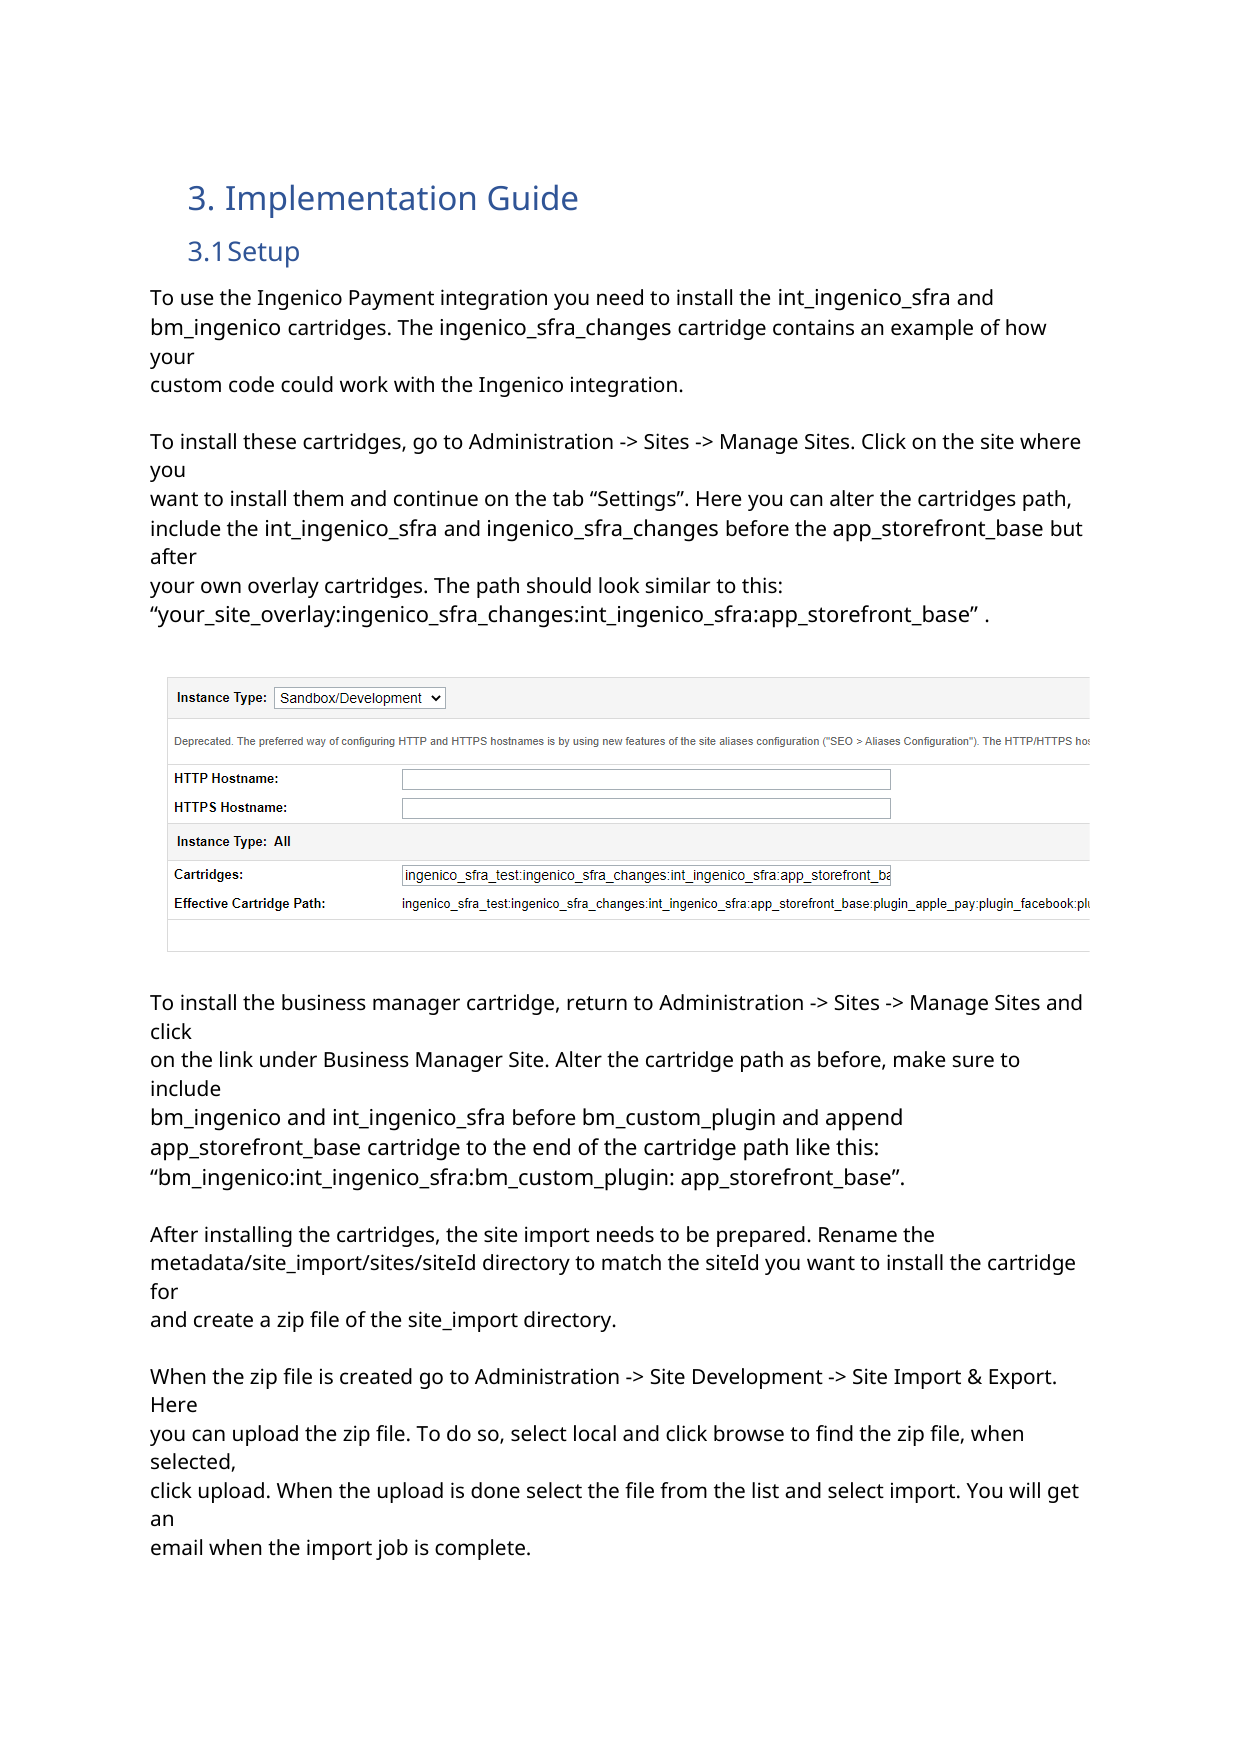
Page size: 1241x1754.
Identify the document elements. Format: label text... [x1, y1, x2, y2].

subtitle Setup [187, 233, 1090, 270]
text on the link under Business Manager Site. Alter the cartridge path as before, make sure to include [150, 1045, 1090, 1102]
text bm_ingenico cartridges. The ingenico_sfra_changes cartridge contains an example of how your [150, 312, 1090, 370]
picture [150, 657, 1090, 960]
text To install these cartridges, go to Administration -> Sites -> Manage Sites. Click on the site where you [150, 427, 1090, 484]
text your own overlay cartridges. The path should look similar to this: [150, 571, 1090, 599]
text bm_ingenico and int_ingenico_sfra before bm_custom_plugin and append app_storefront_base cartridge to the end of the cartridge path like this: “bm_ingenico:int_ingenico_sfra:bm_custom_plugin: app_storefront_base”. [150, 1102, 1090, 1191]
text After installing the cartridges, the site import needs to be prepared. Rename the [150, 1220, 1090, 1248]
text you can upload the zip file. To do so, select local and click browse to find the zip file, when selected, [150, 1419, 1090, 1476]
text custom code could work with the Ingenico integration. [150, 370, 1090, 399]
text want to install them and continue on the tab “Settings”. Here you can alter the cartridges path, [150, 484, 1090, 512]
text To install the business manager cartridge, return to Administration -> Sites -> Manage Sites and click [150, 988, 1090, 1045]
text and create a zip file of the site_import directory. [150, 1305, 1090, 1334]
text email when the import job is complete. [150, 1533, 1090, 1561]
text click upload. When the upload is done select the file from the list and select import. You will get an [150, 1476, 1090, 1533]
text include the int_ingenico_sfra and ingenico_sfra_changes before the app_storefront_base but after [150, 512, 1090, 571]
text To use the Ingenico Payment integration you need to install the int_ingenico_sfra and [150, 282, 1090, 312]
text “your_site_overlay:ingenico_sfra_changes:int_ingenico_sfra:app_storefront_base” . [150, 599, 1090, 629]
text When the zip file is created go to Administration -> Site Development -> Site Import & Export. Here [150, 1362, 1090, 1419]
subtitle Implementation Guide [187, 175, 1090, 220]
text metadata/site_import/sites/siteId directory to match the siteId you want to install the cartridge for [150, 1248, 1090, 1305]
